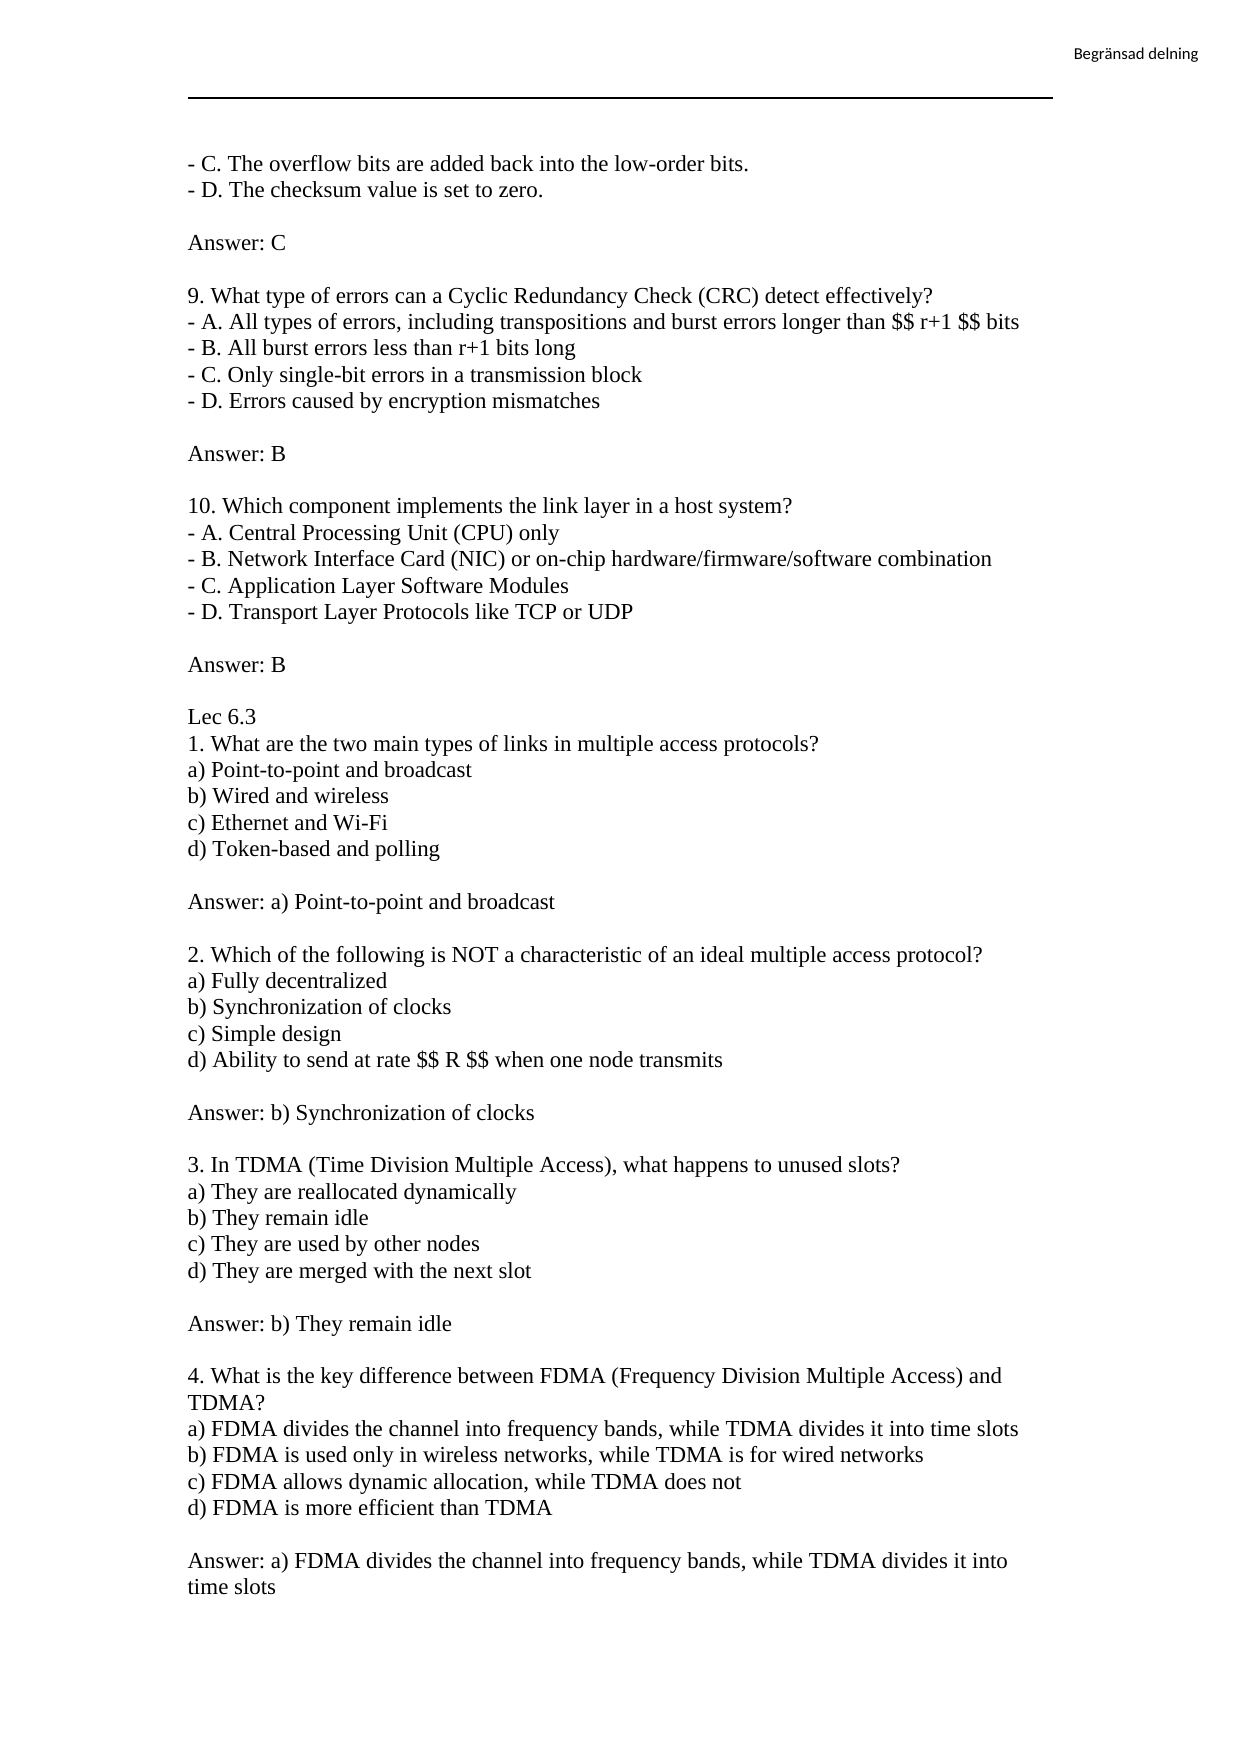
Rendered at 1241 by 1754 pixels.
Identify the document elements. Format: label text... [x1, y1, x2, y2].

text d) FDMA is more efficient than TDMA [187, 1494, 1053, 1520]
text c) Ethernet and Wi-Fi [187, 809, 1053, 835]
text a) FDMA divides the channel into frequency bands, while TDMA divides it into time slots [187, 1415, 1053, 1441]
text 2. Which of the following is NOT a characteristic of an ideal multiple access protocol? [187, 941, 1053, 967]
text - A. Central Processing Unit (CPU) only [187, 519, 1053, 545]
text 10. Which component implements the link layer in a host system? [187, 493, 1053, 519]
text Answer: b) Synchronization of clocks [187, 1099, 1053, 1125]
text Answer: B [187, 440, 1053, 466]
text d) Ability to send at rate $$ R $$ when one node transmits [187, 1046, 1053, 1072]
text Answer: C [187, 229, 1053, 255]
text b) Synchronization of clocks [187, 993, 1053, 1020]
text - C. Application Layer Software Modules [187, 572, 1053, 598]
text - C. Only single-bit errors in a transmission block [187, 361, 1053, 387]
text b) Wired and wireless [187, 782, 1053, 809]
text a) Fully decentralized [187, 967, 1053, 993]
text c) Simple design [187, 1020, 1053, 1046]
text b) FDMA is used only in wireless networks, while TDMA is for wired networks [187, 1441, 1053, 1468]
text 9. What type of errors can a Cyclic Redundancy Check (CRC) detect effectively? [187, 282, 1053, 308]
text Answer: a) FDMA divides the channel into frequency bands, while TDMA divides it into time slots [187, 1547, 1053, 1599]
text c) They are used by other nodes [187, 1231, 1053, 1257]
text d) Token-based and polling [187, 835, 1053, 862]
text - D. Transport Layer Protocols like TCP or UDP [187, 598, 1053, 624]
text Answer: b) They remain idle [187, 1309, 1053, 1336]
text - D. Errors caused by encryption mismatches [187, 387, 1053, 413]
text - D. The checksum value is set to zero. [187, 176, 1053, 203]
text Lec 6.3 [187, 703, 1053, 730]
text a) They are reallocated dynamically [187, 1178, 1053, 1204]
text Answer: a) Point-to-point and broadcast [187, 888, 1053, 914]
text - B. All burst errors less than r+1 bits long [187, 334, 1053, 361]
text - C. The overflow bits are added back into the low-order bits. [187, 150, 1053, 176]
text 4. What is the key difference between FDMA (Frequency Division Multiple Access) and TDMA? [187, 1362, 1053, 1415]
text - B. Network Interface Card (NIC) or on-chip hardware/firmware/software combination [187, 545, 1053, 572]
text 3. In TDMA (Time Division Multiple Access), what happens to unused slots? [187, 1151, 1053, 1178]
text d) They are merged with the next slot [187, 1257, 1053, 1283]
text 1. What are the two main types of links in multiple access protocols? [187, 730, 1053, 756]
text - A. All types of errors, including transpositions and burst errors longer than $$ r+1 $$ bits [187, 308, 1053, 334]
text a) Point-to-point and broadcast [187, 756, 1053, 782]
text c) FDMA allows dynamic allocation, while TDMA does not [187, 1468, 1053, 1494]
text Answer: B [187, 651, 1053, 677]
text b) They remain idle [187, 1204, 1053, 1231]
